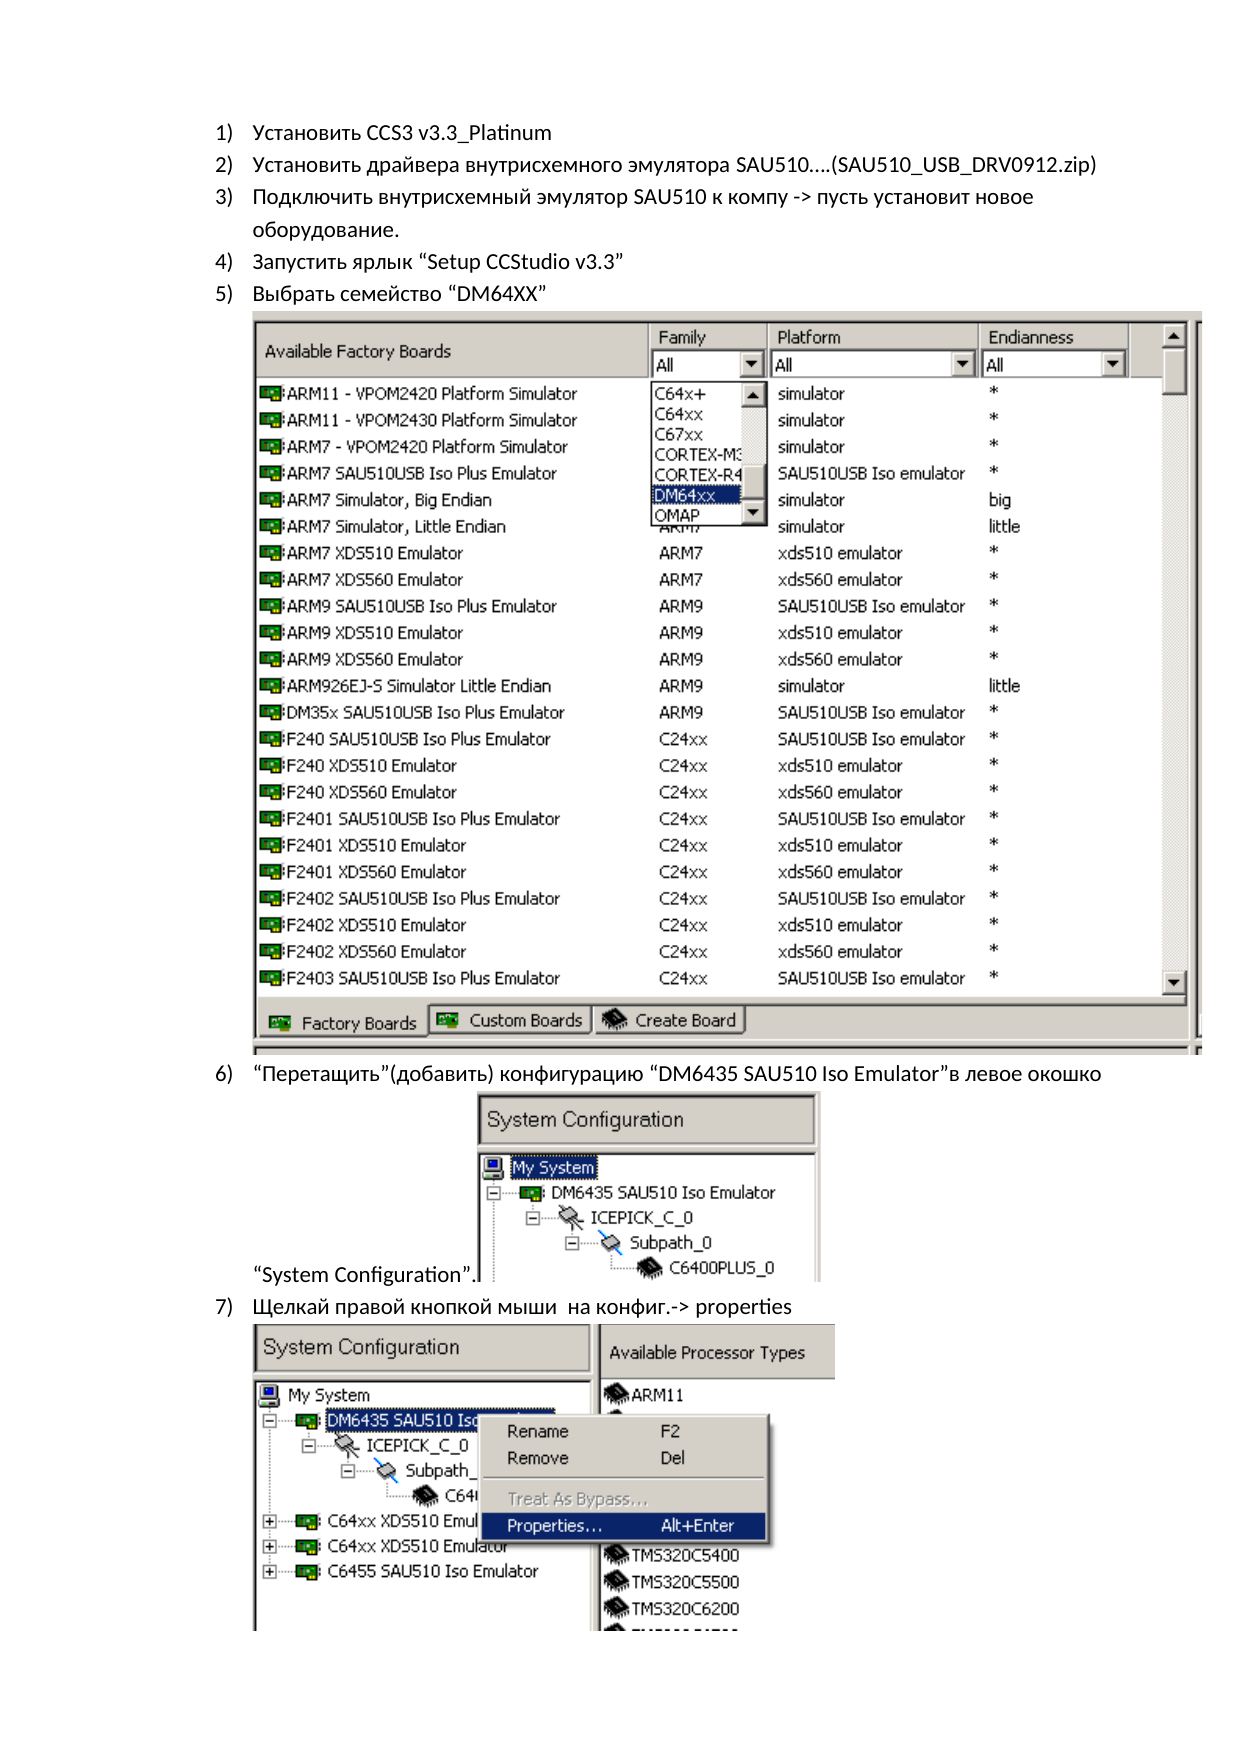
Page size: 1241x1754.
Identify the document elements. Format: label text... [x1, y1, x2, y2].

list Подключить внутрисхемный эмулятор SAU510 к компу -> пусть установит новое оборудование. [215, 182, 1152, 243]
list Установить CCS3 v3.3_Platinum [215, 118, 1152, 146]
picture [252, 311, 1203, 1055]
list Запустить ярлык “Setup CCStudio v3.3” [215, 247, 1152, 275]
picture [252, 1324, 835, 1631]
picture [476, 1091, 821, 1282]
list Установить драйвера внутрисхемного эмулятора SAU510….(SAU510_USB_DRV0912.zip) [215, 150, 1152, 178]
